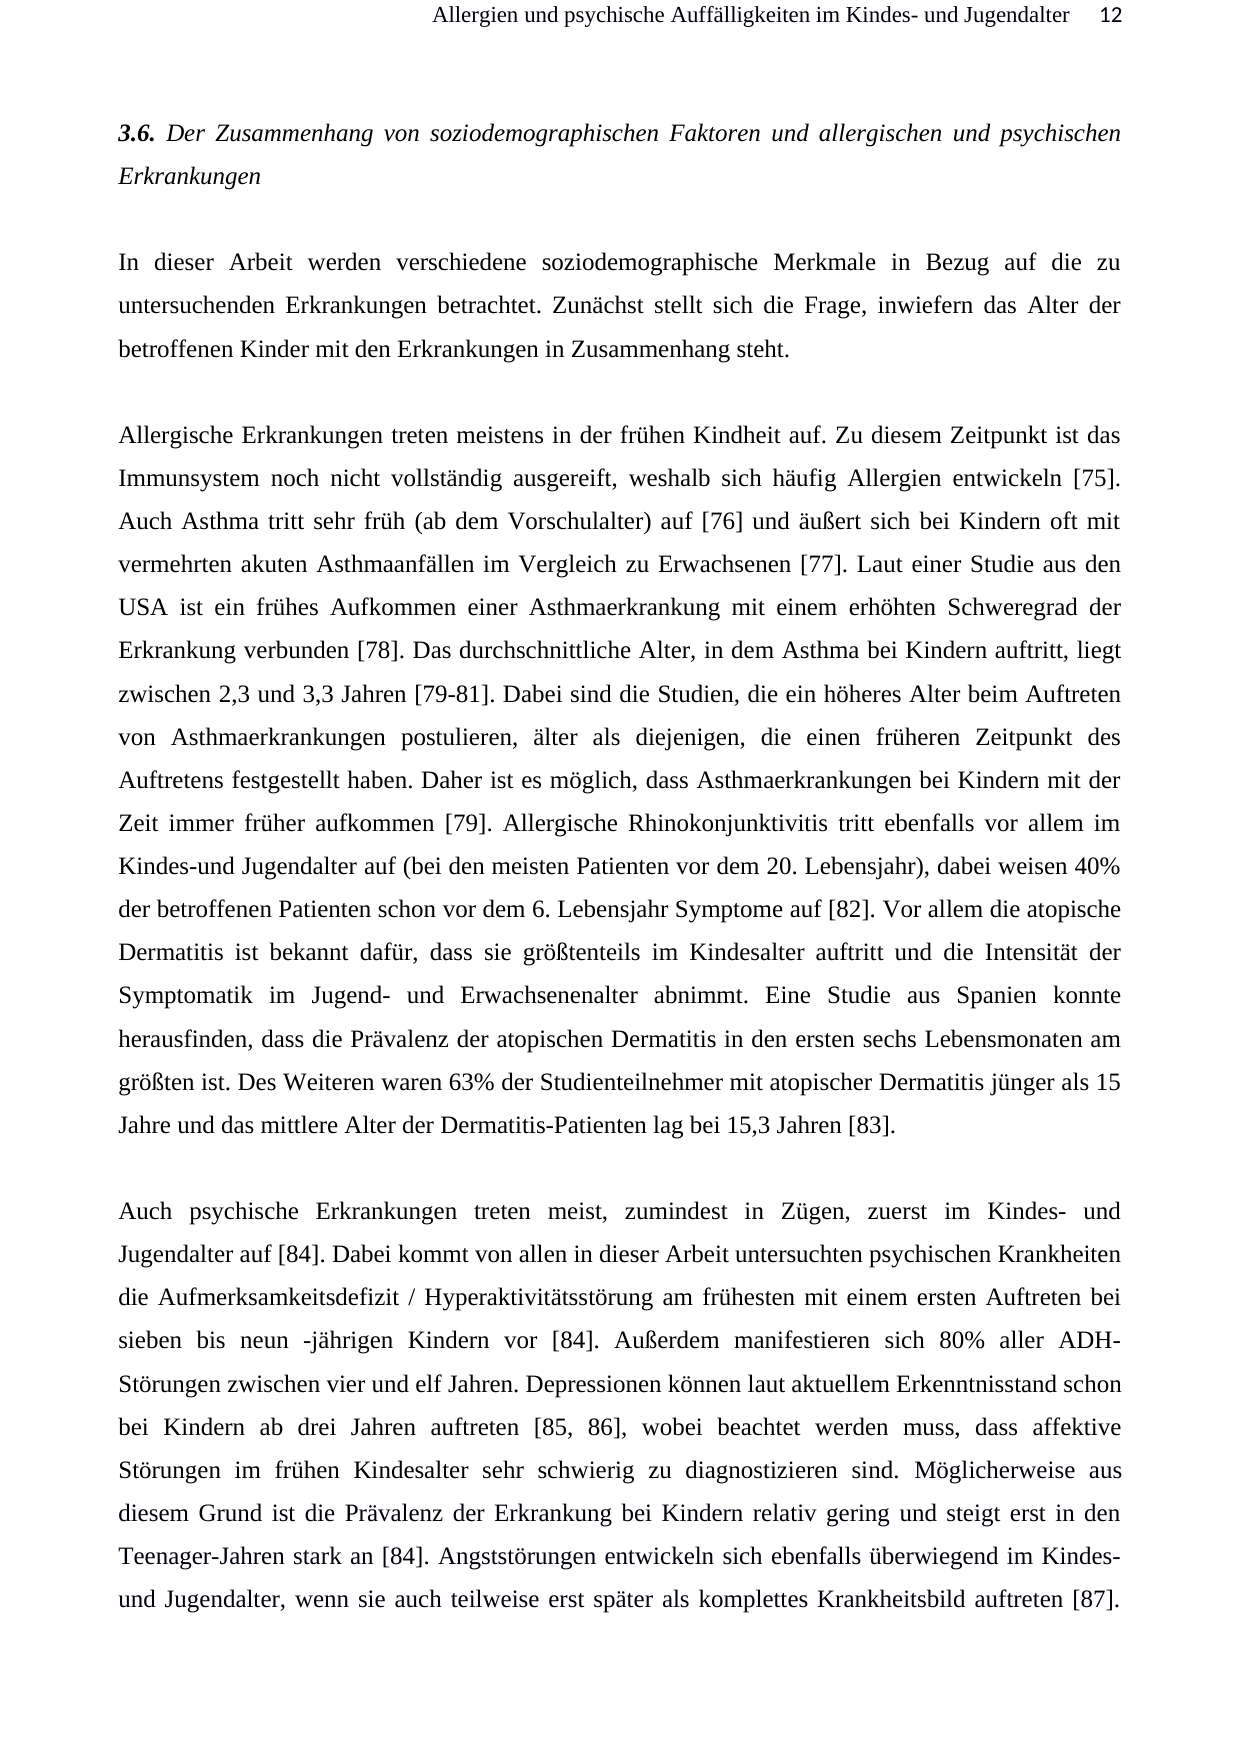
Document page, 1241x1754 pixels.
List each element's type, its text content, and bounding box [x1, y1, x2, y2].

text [118, 1196, 1122, 1613]
text 3.6. Der Zusammenhang von soziodemographischen Faktoren und allergischen und psychischen Erkrankungen [118, 118, 1122, 190]
text In dieser Arbeit werden verschiedene soziodemographische Merkmale in Bezug auf die zu untersuchenden Erkrankungen betrachtet. Zunächst stellt sich die Frage, inwiefern das Alter der betroffenen Kinder mit den Erkrankungen in Zusammenhang steht. [118, 247, 1122, 362]
text Allergische Erkrankungen treten meistens in der frühen Kindheit auf. Zu diesem Zeitpunkt ist das Immunsystem noch nicht vollständig ausgereift, weshalb sich häufig Allergien entwickeln [75]. Auch Asthma tritt sehr früh (ab dem Vorschulalter) auf [76] und äußert sich bei Kindern oft mit vermehrten akuten Asthmaanfällen im Vergleich zu Erwachsenen [77]. Laut einer Studie aus den USA ist ein frühes Aufkommen einer Asthmaerkrankung mit einem erhöhten Schweregrad der Erkrankung verbunden [78]. Das durchschnittliche Alter, in dem Asthma bei Kindern auftritt, liegt zwischen 2,3 und 3,3 Jahren [79-81]. Dabei sind die Studien, die ein höheres Alter beim Auftreten von Asthmaerkrankungen postulieren, älter als diejenigen, die einen früheren Zeitpunkt des Auftretens festgestellt haben. Daher ist es möglich, dass Asthmaerkrankungen bei Kindern mit der Zeit immer früher aufkommen [79]. Allergische Rhinokonjunktivitis tritt ebenfalls vor allem im Kindes-und Jugendalter auf (bei den meisten Patienten vor dem 20. Lebensjahr), dabei weisen 40% der betroffenen Patienten schon vor dem 6. Lebensjahr Symptome auf [82]. Vor allem die atopische Dermatitis ist bekannt dafür, dass sie größtenteils im Kindesalter auftritt und die Intensität der Symptomatik im Jugend- und Erwachsenenalter abnimmt. Eine Studie aus Spanien konnte herausfinden, dass die Prävalenz der atopischen Dermatitis in den ersten sechs Lebensmonaten am größten ist. Des Weiteren waren 63% der Studienteilnehmer mit atopischer Dermatitis jünger als 15 Jahre und das mittlere Alter der Dermatitis-Patienten lag bei 15,3 Jahren [83]. [118, 420, 1122, 1139]
